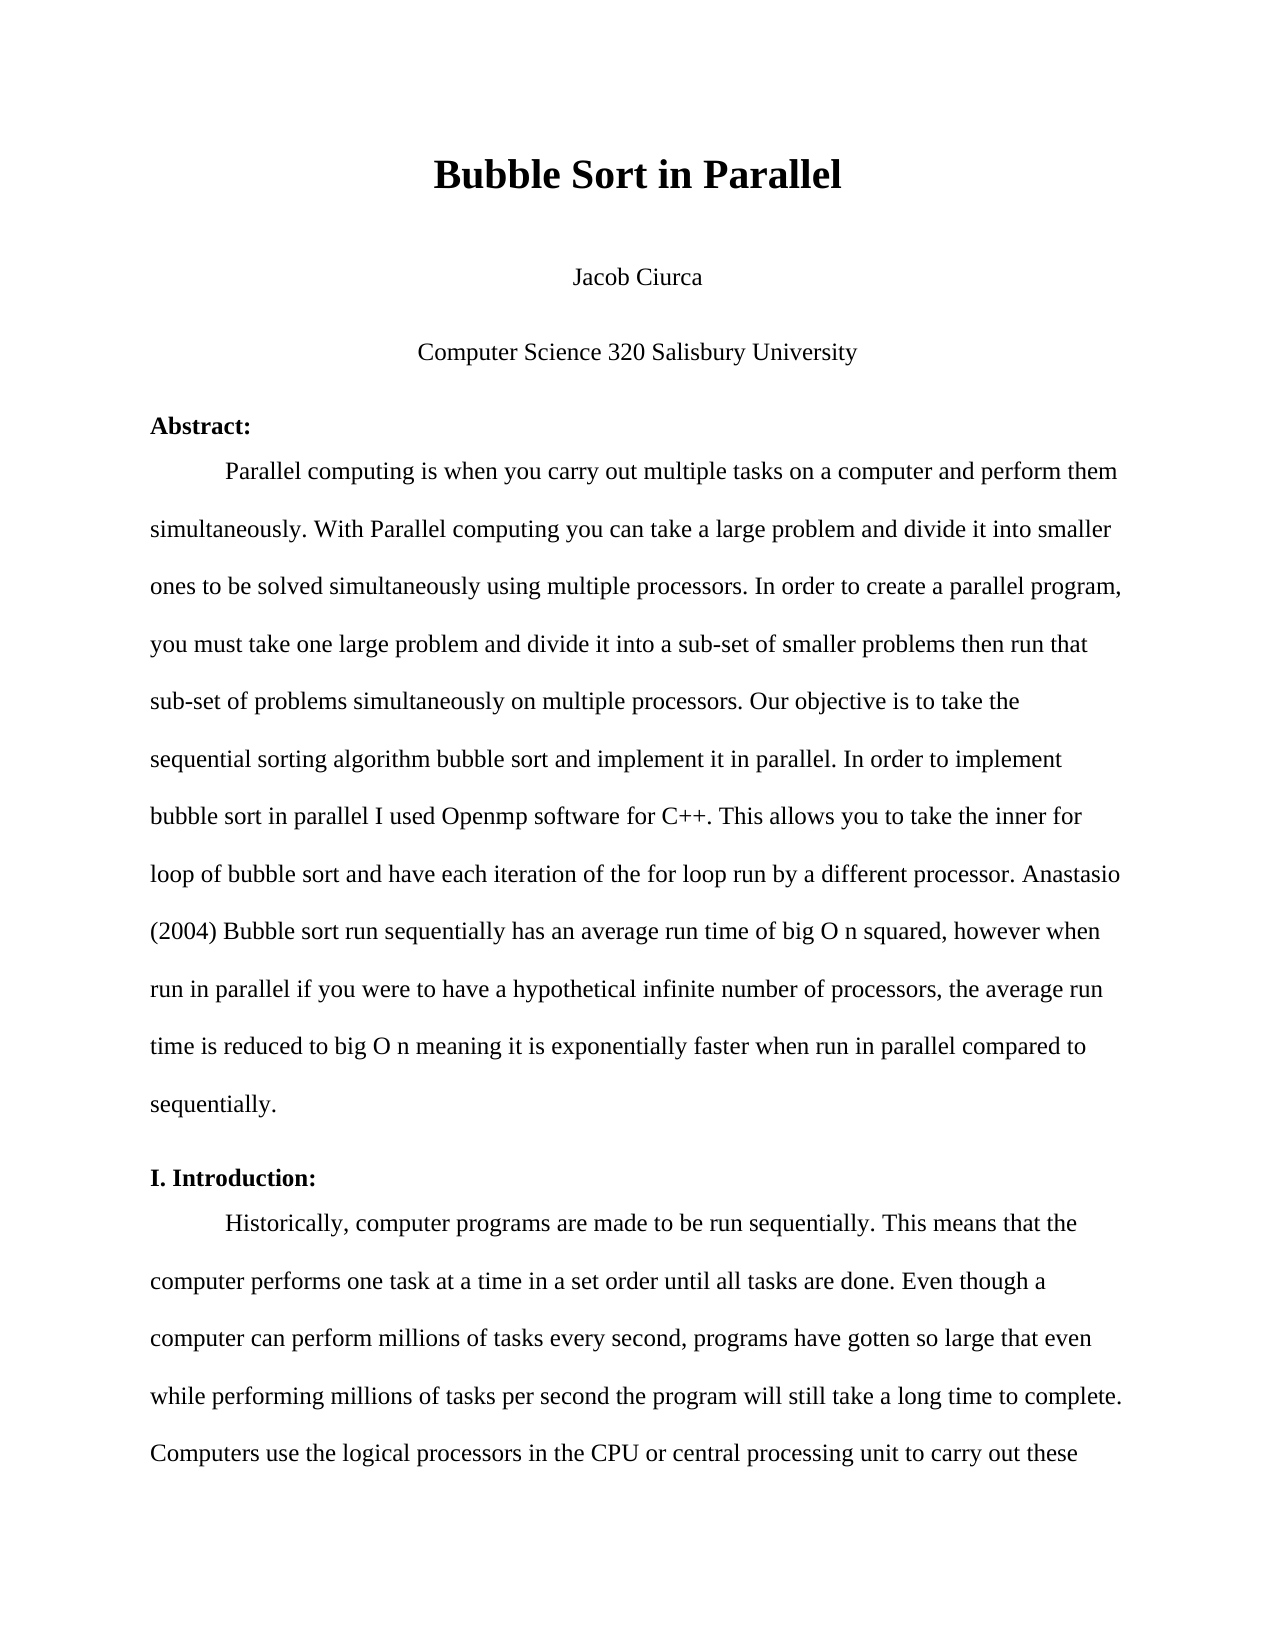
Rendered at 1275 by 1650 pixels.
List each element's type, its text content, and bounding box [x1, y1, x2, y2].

text I. Introduction: [150, 1163, 1125, 1192]
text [150, 1208, 1125, 1467]
text Computer Science 320 Salisbury University [150, 337, 1125, 365]
text Bubble Sort in Parallel [150, 150, 1125, 198]
text Abstract: [150, 411, 1125, 439]
text Parallel computing is when you carry out multiple tasks on a computer and perform them simultaneously. With Parallel computing you can take a large problem and divide it into smaller ones to be solved simultaneously using multiple processors. In order to create a parallel program, you must take one large problem and divide it into a sub-set of smaller problems then run that sub-set of problems simultaneously on multiple processors. Our objective is to take the sequential sorting algorithm bubble sort and implement it in parallel. In order to implement bubble sort in parallel I used Openmp software for C++. This allows you to take the inner for loop of bubble sort and have each iteration of the for loop run by a different processor. Anastasio (2004) Bubble sort run sequentially has an average run time of big O n squared, however when run in parallel if you were to have a hypothetical infinite number of processors, the average run time is reduced to big O n meaning it is exponentially faster when run in parallel compared to sequentially. [150, 456, 1125, 1117]
text Jacob Ciurca [150, 262, 1125, 291]
